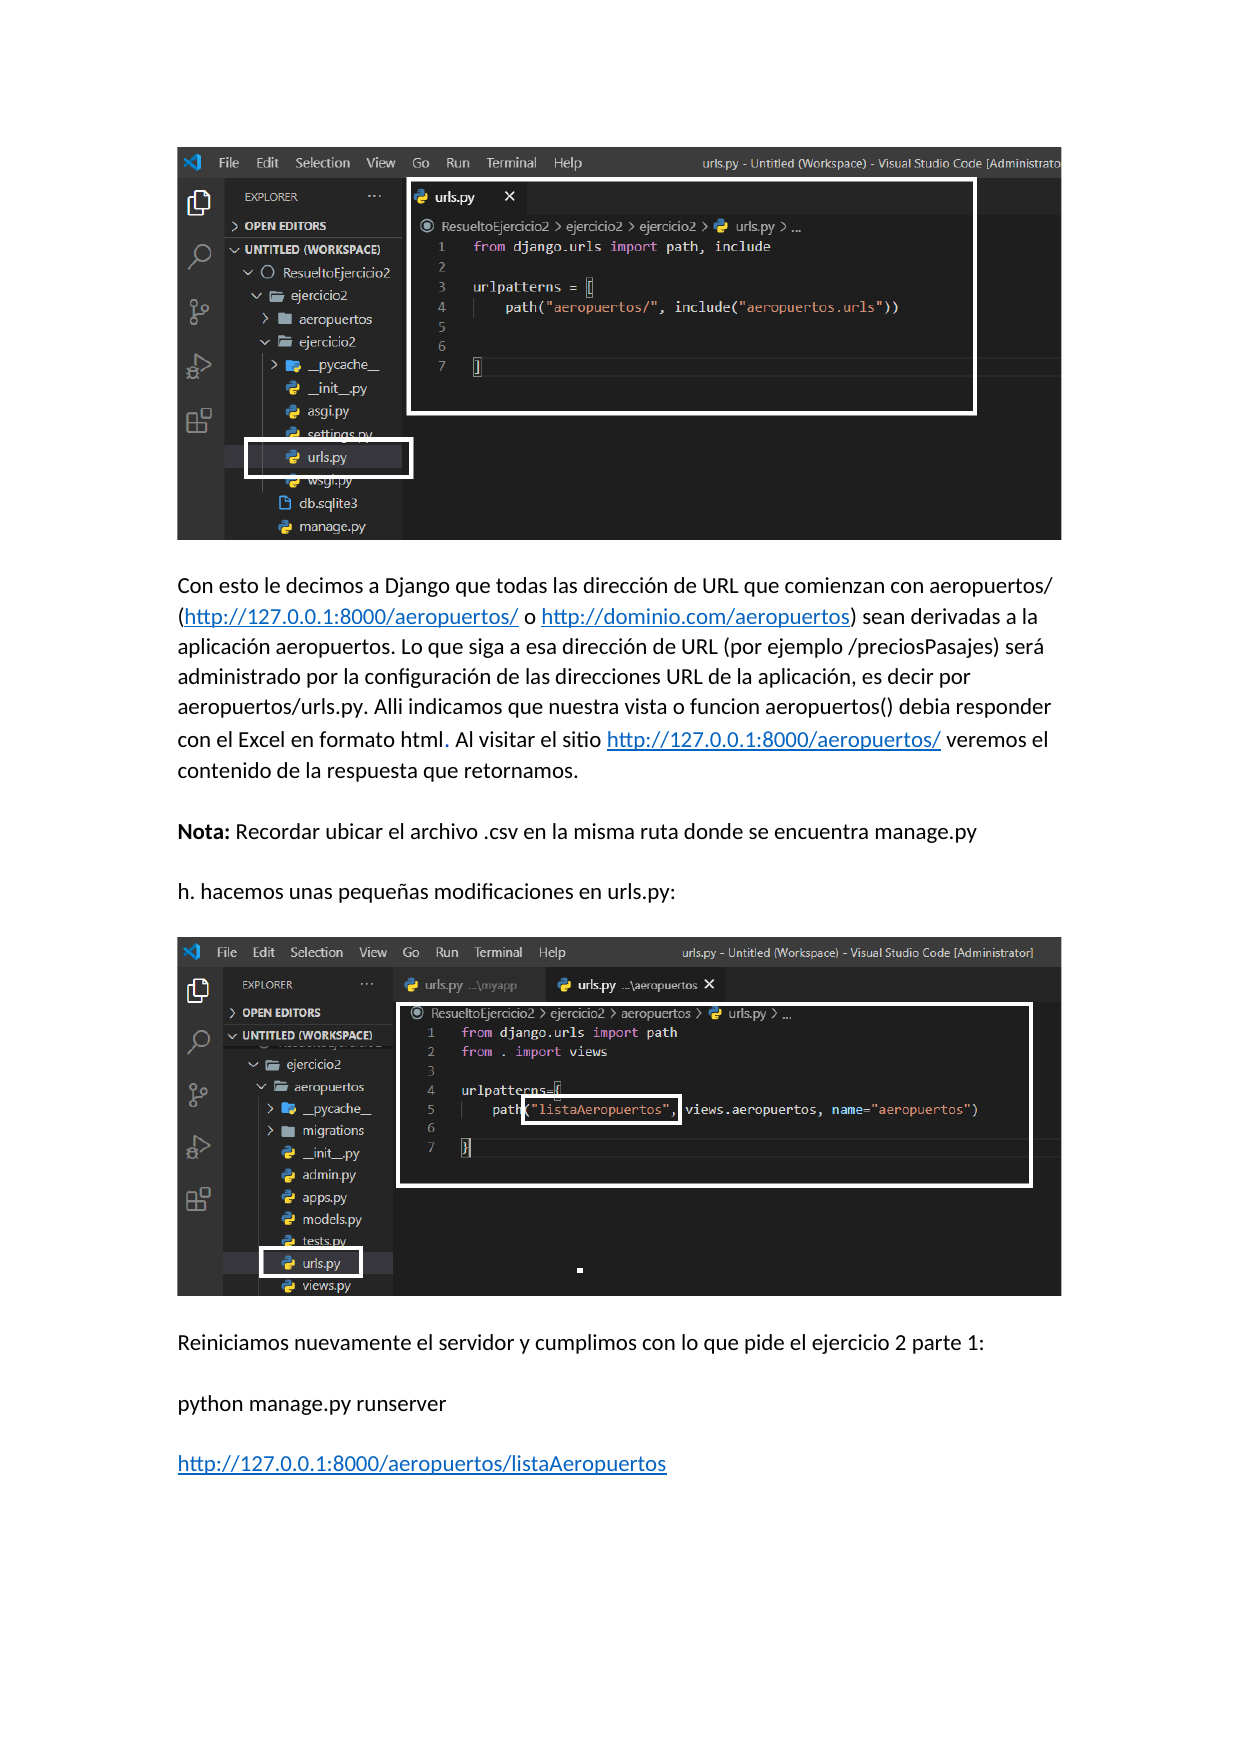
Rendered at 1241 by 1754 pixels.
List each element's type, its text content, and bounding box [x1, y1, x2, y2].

text Nota: Recordar ubicar el archivo .csv en la misma ruta donde se encuentra manage.py [177, 817, 1063, 845]
text http://127.0.0.1:8000/aeropuertos/listaAeropuertos [177, 1449, 1063, 1477]
text h. hacemos unas pequeñas modificaciones en urls.py: [177, 877, 1063, 905]
text Con esto le decimos a Django que todas las dirección de URL que comienzan con aeropuertos/ (http://127.0.0.1:8000/aeropuertos/ o http://dominio.com/aeropuertos) sean derivadas a la aplicación aeropuertos. Lo que siga a esa dirección de URL (por ejemplo /preciosPasajes) será administrado por la configuración de las direcciones URL de la aplicación, es decir por aeropuertos/urls.py. Alli indicamos que nuestra vista o funcion aeropuertos() debia responder con el Excel en formato html. Al visitar el sitio http://127.0.0.1:8000/aeropuertos/ veremos el contenido de la respuesta que retornamos. [177, 572, 1063, 784]
text Reiniciamos nuevamente el servidor y cumplimos con lo que pide el ejercicio 2 parte 1: [177, 1328, 1063, 1356]
picture [177, 147, 1062, 540]
picture [177, 937, 1062, 1296]
text python manage.py runserver [177, 1389, 1063, 1417]
